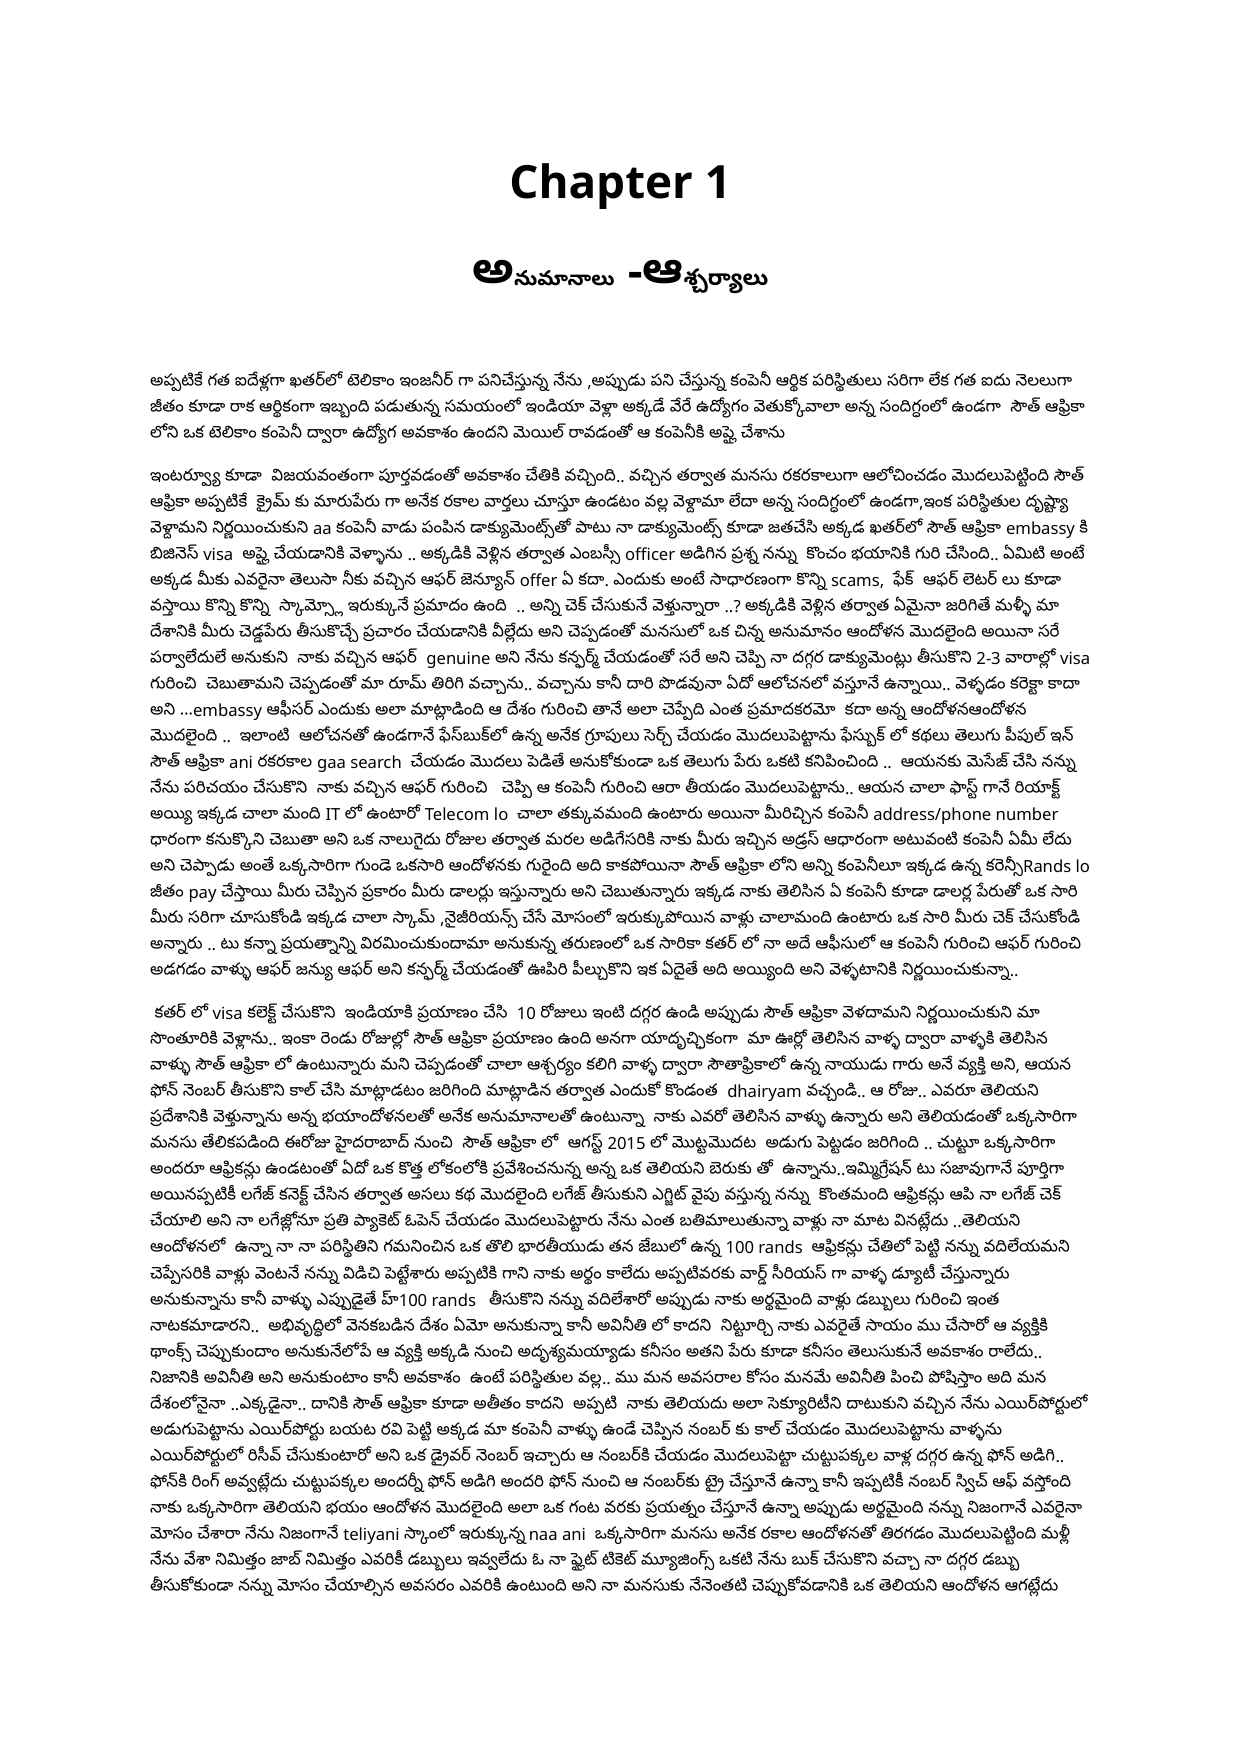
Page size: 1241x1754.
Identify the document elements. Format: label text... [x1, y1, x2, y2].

text అనుమానాలు -ఆశ్చర్యాలు [150, 238, 1090, 301]
text ఇంటర్వ్యూ కూడా విజయవంతంగా పూర్తవడంతో అవకాశం చేతికి వచ్చింది.. వచ్చిన తర్వాత మనసు రకరకాలుగా ఆలోచించడం మొదలుపెట్టింది సౌత్ ఆఫ్రికా అప్పటికే క్రైమ్ కు మారుపేరు గా అనేక రకాల వార్తలు చూస్తూ ఉండటం వల్ల వెళ్దామా లేదా అన్న సందిగ్ధంలో ఉండగా,ఇంక పరిస్థితుల దృష్ట్యా వెళ్దామని నిర్ణయించుకుని aa కంపెనీ వాడు పంపిన డాక్యుమెంట్స్‌తో పాటు నా డాక్యుమెంట్స్ కూడా జతచేసి అక్కడ ఖతర్‌లో సౌత్ ఆఫ్రికా embassy కి బిజినెస్ visa అప్లై చేయడానికి వెళ్ళాను .. అక్కడికి వెళ్లిన తర్వాత ఎంబస్సీ officer అడిగిన ప్రశ్న నన్ను కొంచం భయానికి గురి చేసింది.. ఏమిటి అంటే అక్కడ మీకు ఎవరైనా తెలుసా నీకు వచ్చిన ఆఫర్ జెన్యూన్ offer ఏ కదా. ఎందుకు అంటే సాధారణంగా కొన్ని scams, ఫేక్ ఆఫర్ లెటర్ లు కూడా వస్తాయి కొన్ని కొన్ని స్కామ్స్లో ఇరుక్కునే ప్రమాదం ఉంది .. అన్ని చెక్ చేసుకునే వెళ్తున్నారా ..? అక్కడికి వెళ్లిన తర్వాత ఏమైనా జరిగితే మళ్ళీ మా దేశానికి మీరు చెడ్డపేరు తీసుకొచ్చే ప్రచారం చేయడానికి వీల్లేదు అని చెప్పడంతో మనసులో ఒక చిన్న అనుమానం ఆందోళన మొదలైంది అయినా సరే పర్వాలేదులే అనుకుని నాకు వచ్చిన ఆఫర్ genuine అని నేను కన్ఫర్మ్ చేయడంతో సరే అని చెప్పి నా దగ్గర డాక్యుమెంట్లు తీసుకొని 2-3 వారాల్లో visa గురించి చెబుతామని చెప్పడంతో మా రూమ్ తిరిగి వచ్చాను.. వచ్చాను కానీ దారి పొడవునా ఏదో ఆలోచనలో వస్తూనే ఉన్నాయి.. వెళ్ళడం కరెక్టా కాదా అని …embassy ఆఫీసర్ ఎందుకు అలా మాట్లాడింది ఆ దేశం గురించి తానే అలా చెప్పేది ఎంత ప్రమాదకరమో కదా అన్న ఆందోళనఆందోళన మొదలైంది .. ఇలాంటి ఆలోచనతో ఉండగానే ఫేస్‌బుక్‌లో ఉన్న అనేక గ్రూపులు సెర్చ్ చేయడం మొదలుపెట్టాను ఫేస్బుక్ లో కథలు తెలుగు పీపుల్ ఇన్ సౌత్ ఆఫ్రికా ani రకరకాల gaa search చేయడం మొదలు పెడితే అనుకోకుండా ఒక తెలుగు పేరు ఒకటి కనిపించింది .. ఆయనకు మెసేజ్ చేసి నన్ను నేను పరిచయం చేసుకొని నాకు వచ్చిన ఆఫర్ గురించి చెప్పి ఆ కంపెనీ గురించి ఆరా తీయడం మొదలుపెట్టాను.. ఆయన చాలా ఫాస్ట్ గానే రియాక్ట్ అయ్యి ఇక్కడ చాలా మంది IT లో ఉంటారో Telecom lo చాలా తక్కువమంది ఉంటారు అయినా మీరిచ్చిన కంపెనీ address/phone number ధారంగా కనుక్కొని చెబుతా అని ఒక నాలుగైదు రోజుల తర్వాత మరల అడిగేసరికి నాకు మీరు ఇచ్చిన అడ్రస్ ఆధారంగా అటువంటి కంపెనీ ఏమీ లేదు అని చెప్పాడు అంతే ఒక్కసారిగా గుండె ఒకసారి ఆందోళనకు గురైంది అది కాకపోయినా సౌత్ ఆఫ్రికా లోని అన్ని కంపెనీలూ ఇక్కడ ఉన్న కరెన్సీRands lo జీతం pay చేస్తాయి మీరు చెప్పిన ప్రకారం మీరు డాలర్లు ఇస్తున్నారు అని చెబుతున్నారు ఇక్కడ నాకు తెలిసిన ఏ కంపెనీ కూడా డాలర్ల పేరుతో ఒక సారి మీరు సరిగా చూసుకోండి ఇక్కడ చాలా స్కామ్ ,నైజీరియన్స్ చేసే మోసంలో ఇరుక్కుపోయిన వాళ్లు చాలామంది ఉంటారు ఒక సారి మీరు చెక్ చేసుకోండి అన్నారు .. టు కన్నా ప్రయత్నాన్ని విరమించుకుందామా అనుకున్న తరుణంలో ఒక సారికా కతర్ లో నా అదే ఆఫీసులో ఆ కంపెనీ గురించి ఆఫర్ గురించి అడగడం వాళ్ళు ఆఫర్ జన్యు ఆఫర్ అని కన్ఫర్మ్ చేయడంతో ఊపిరి పీల్చుకొని ఇక ఏదైతే అది అయ్యింది అని వెళ్ళటానికి నిర్ణయించుకున్నా.. [150, 464, 1090, 982]
text Chapter 1 [150, 150, 1090, 212]
text అప్పటికే గత ఐదేళ్లగా ఖతర్‌లో టెలికాం ఇంజనీర్ గా పనిచేస్తున్న నేను ,అప్పుడు పని చేస్తున్న కంపెనీ ఆర్థిక పరిస్థితులు సరిగా లేక గత ఐదు నెలలుగా జీతం కూడా రాక ఆర్థికంగా ఇబ్బంది పడుతున్న సమయంలో ఇండియా వెళ్లా అక్కడే వేరే ఉద్యోగం వెతుక్కోవాలా అన్న సందిగ్ధంలో ఉండగా సౌత్ ఆఫ్రికా లోని ఒక టెలికాం కంపెనీ ద్వారా ఉద్యోగ అవకాశం ఉందని మెయిల్ రావడంతో ఆ కంపెనీకి అప్లై చేశాను [150, 369, 1090, 444]
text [150, 1002, 1090, 1597]
